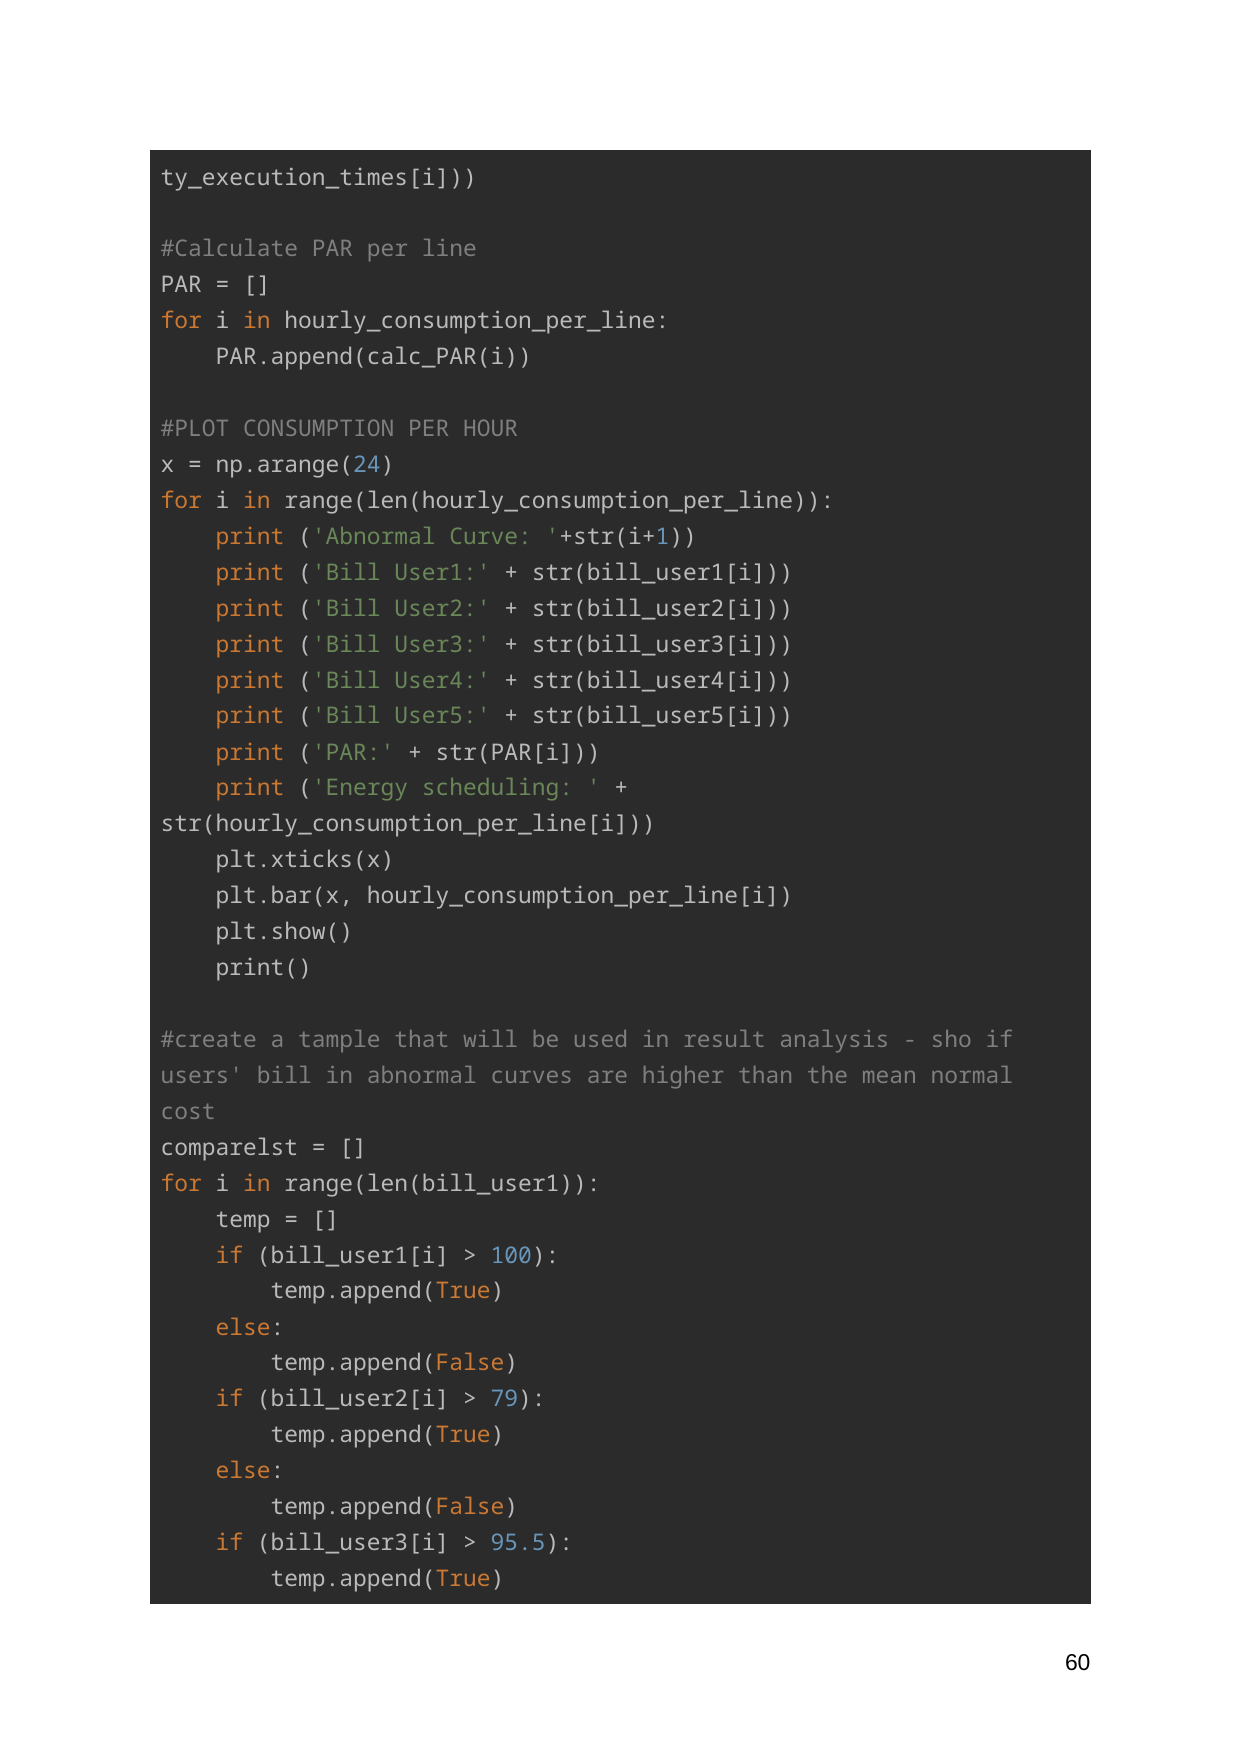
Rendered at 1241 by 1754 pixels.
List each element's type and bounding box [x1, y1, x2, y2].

table_header [150, 150, 1091, 1604]
